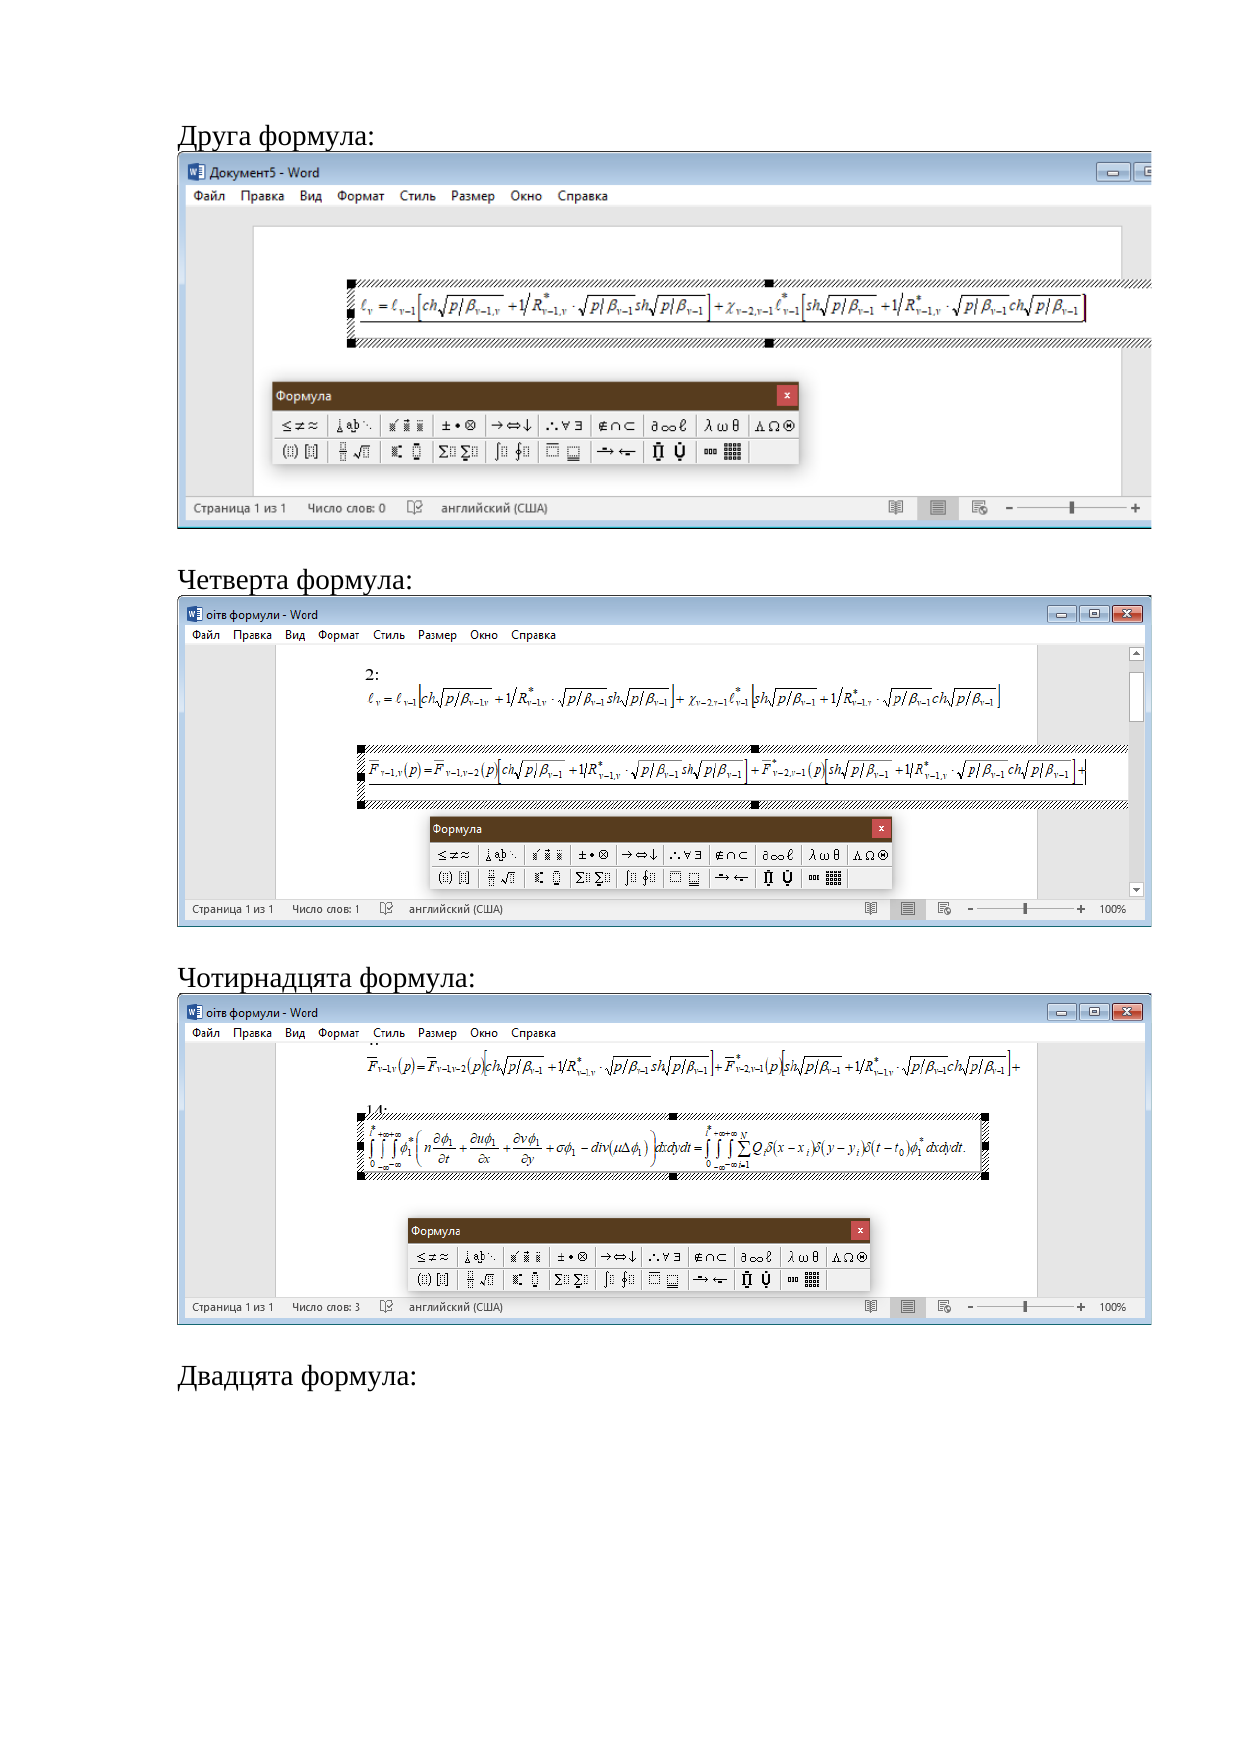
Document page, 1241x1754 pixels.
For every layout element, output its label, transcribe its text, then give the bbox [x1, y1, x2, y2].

text Четверта формула: [177, 562, 1152, 595]
text Чотирнадцята формула: [177, 960, 1152, 993]
picture [177, 993, 1152, 1325]
text Двадцята формула: [177, 1358, 1152, 1392]
picture [177, 595, 1152, 927]
text Друга формула: [177, 118, 1152, 151]
picture [177, 151, 1152, 529]
